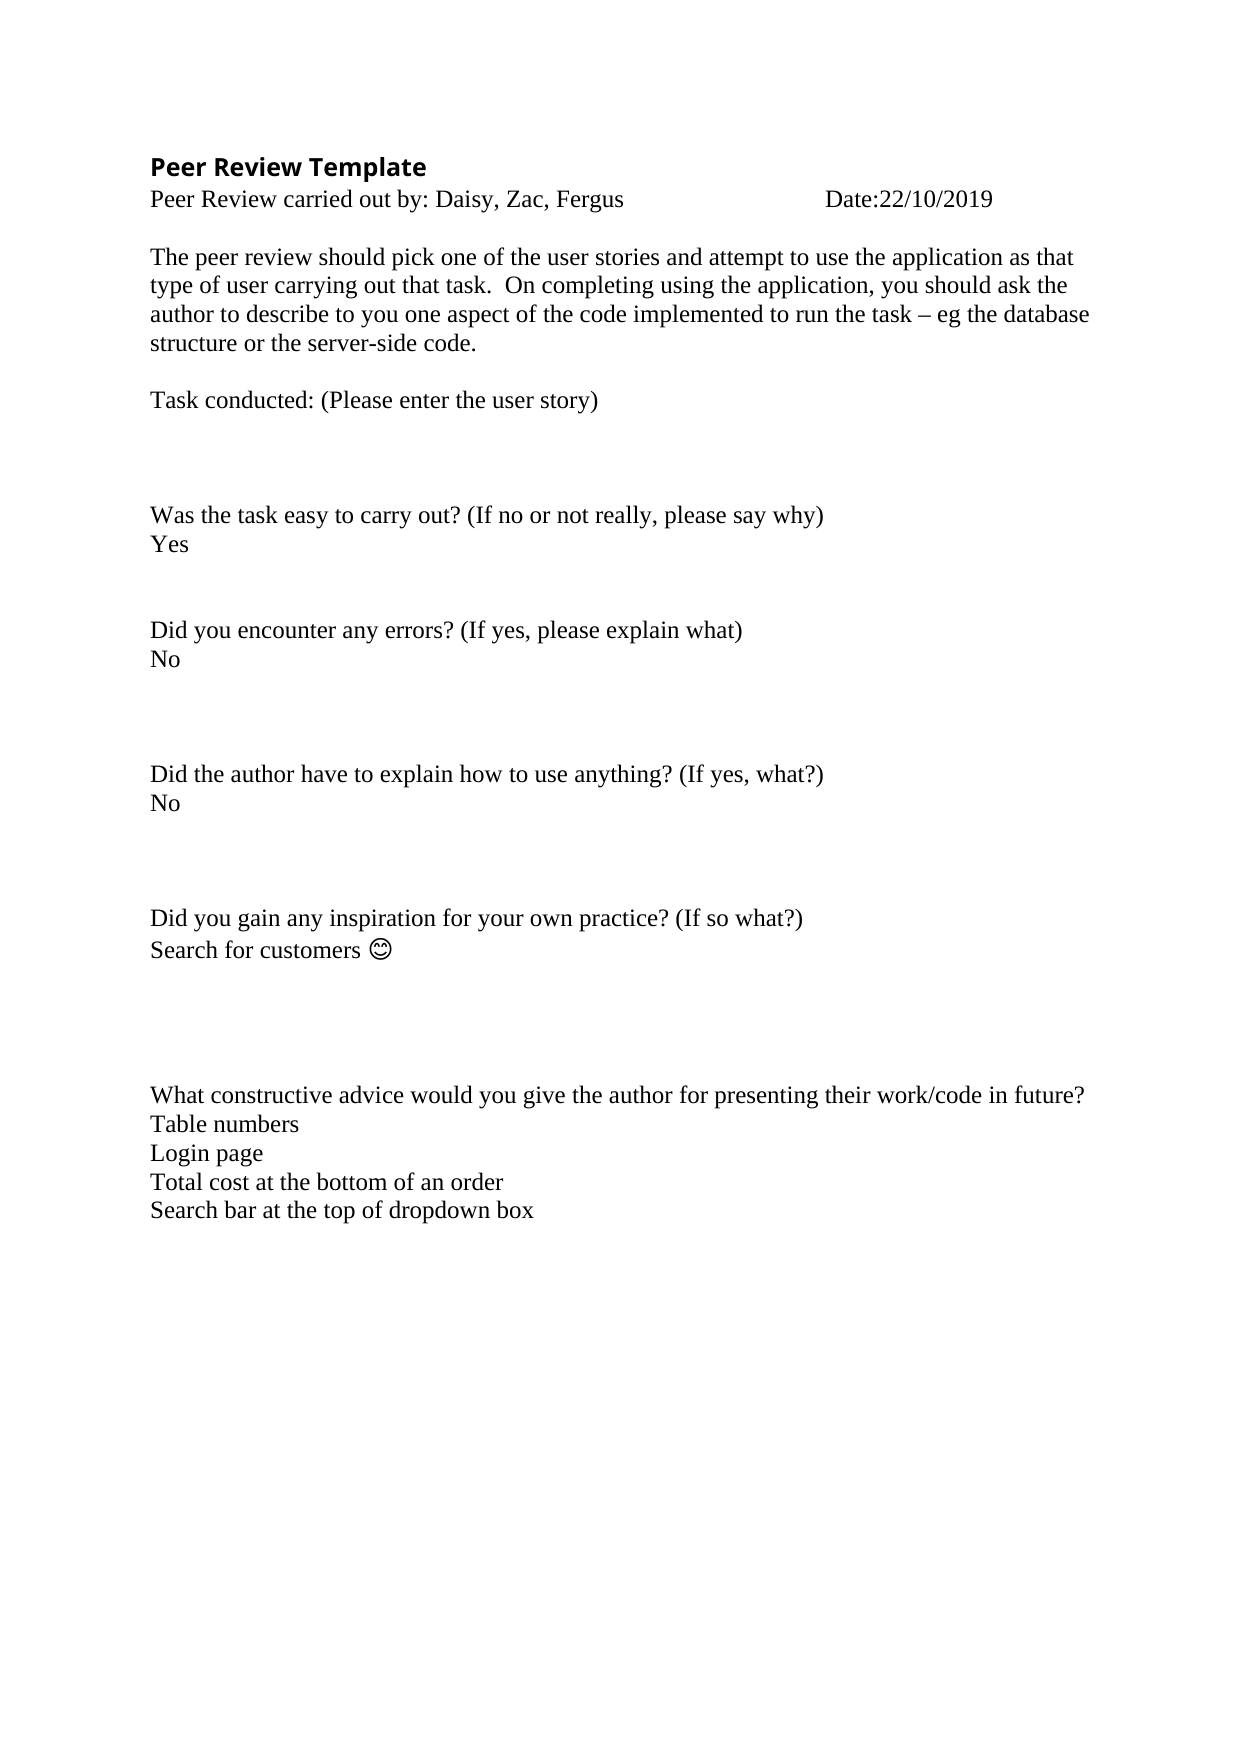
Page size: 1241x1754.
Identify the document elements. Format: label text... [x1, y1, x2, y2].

text Yes [150, 529, 1090, 558]
text Did the author have to explain how to use anything? (If yes, what?) [150, 759, 1090, 788]
text Search for customers [150, 932, 1090, 966]
text No [150, 788, 1090, 817]
text Search bar at the top of dropdown box [150, 1196, 1090, 1224]
text Peer Review carried out by: Daisy, Zac, Fergus Date:22/10/2019 [150, 184, 1090, 213]
text What constructive advice would you give the author for presenting their work/code in future? [150, 1081, 1090, 1109]
text No [150, 644, 1090, 673]
text Login page [150, 1138, 1090, 1167]
text Did you gain any inspiration for your own practice? (If so what?) [150, 903, 1090, 932]
text Did you encounter any errors? (If yes, please explain what) [150, 615, 1090, 644]
text Table numbers [150, 1109, 1090, 1138]
text Was the task easy to carry out? (If no or not really, please say why) [150, 500, 1090, 529]
text Total cost at the bottom of an order [150, 1167, 1090, 1196]
text The peer review should pick one of the user stories and attempt to use the application as that type of user carrying out that task. On completing using the application, you should ask the author to describe to you one aspect of the code implemented to run the task – eg the database structure or the server-side code. [150, 242, 1090, 357]
text Peer Review Template [150, 150, 1090, 184]
text Task conducted: (Please enter the user story) [150, 385, 1090, 414]
